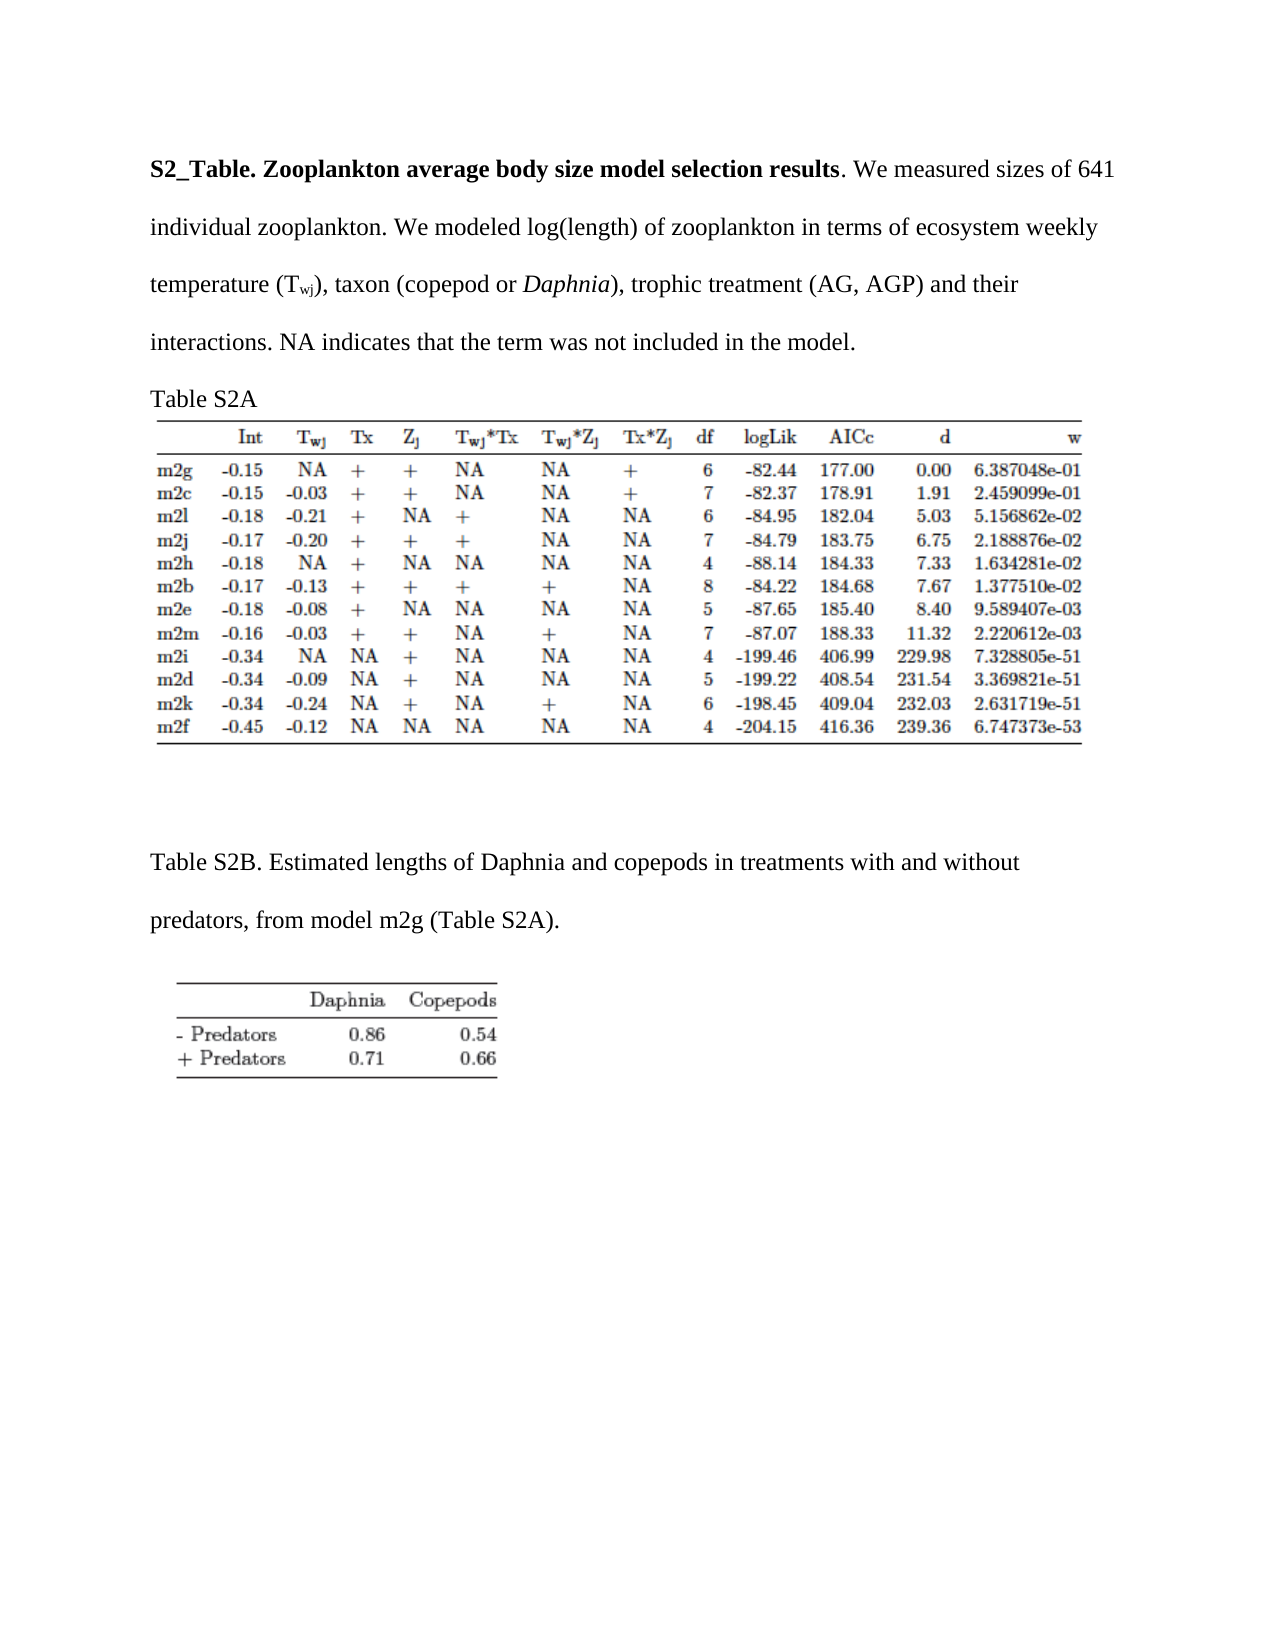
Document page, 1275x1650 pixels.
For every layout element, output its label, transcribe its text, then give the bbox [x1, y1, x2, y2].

picture [150, 962, 511, 1098]
subtitle S2_Table. Zooplankton average body size model selection results. We measured sizes of 641 individual zooplankton. We modeled log(length) of zooplankton in terms of ecosystem weekly temperature (Twj), taxon (copepod or Daphnia), trophic treatment (AG, AGP) and their interactions. NA indicates that the term was not included in the model. [150, 154, 1125, 355]
text Table S2B. Estimated lengths of Daphnia and copepods in treatments with and without predators, from model m2g (Table S2A). [150, 847, 1125, 934]
picture [150, 412, 1095, 756]
text Table S2A [150, 384, 1125, 413]
